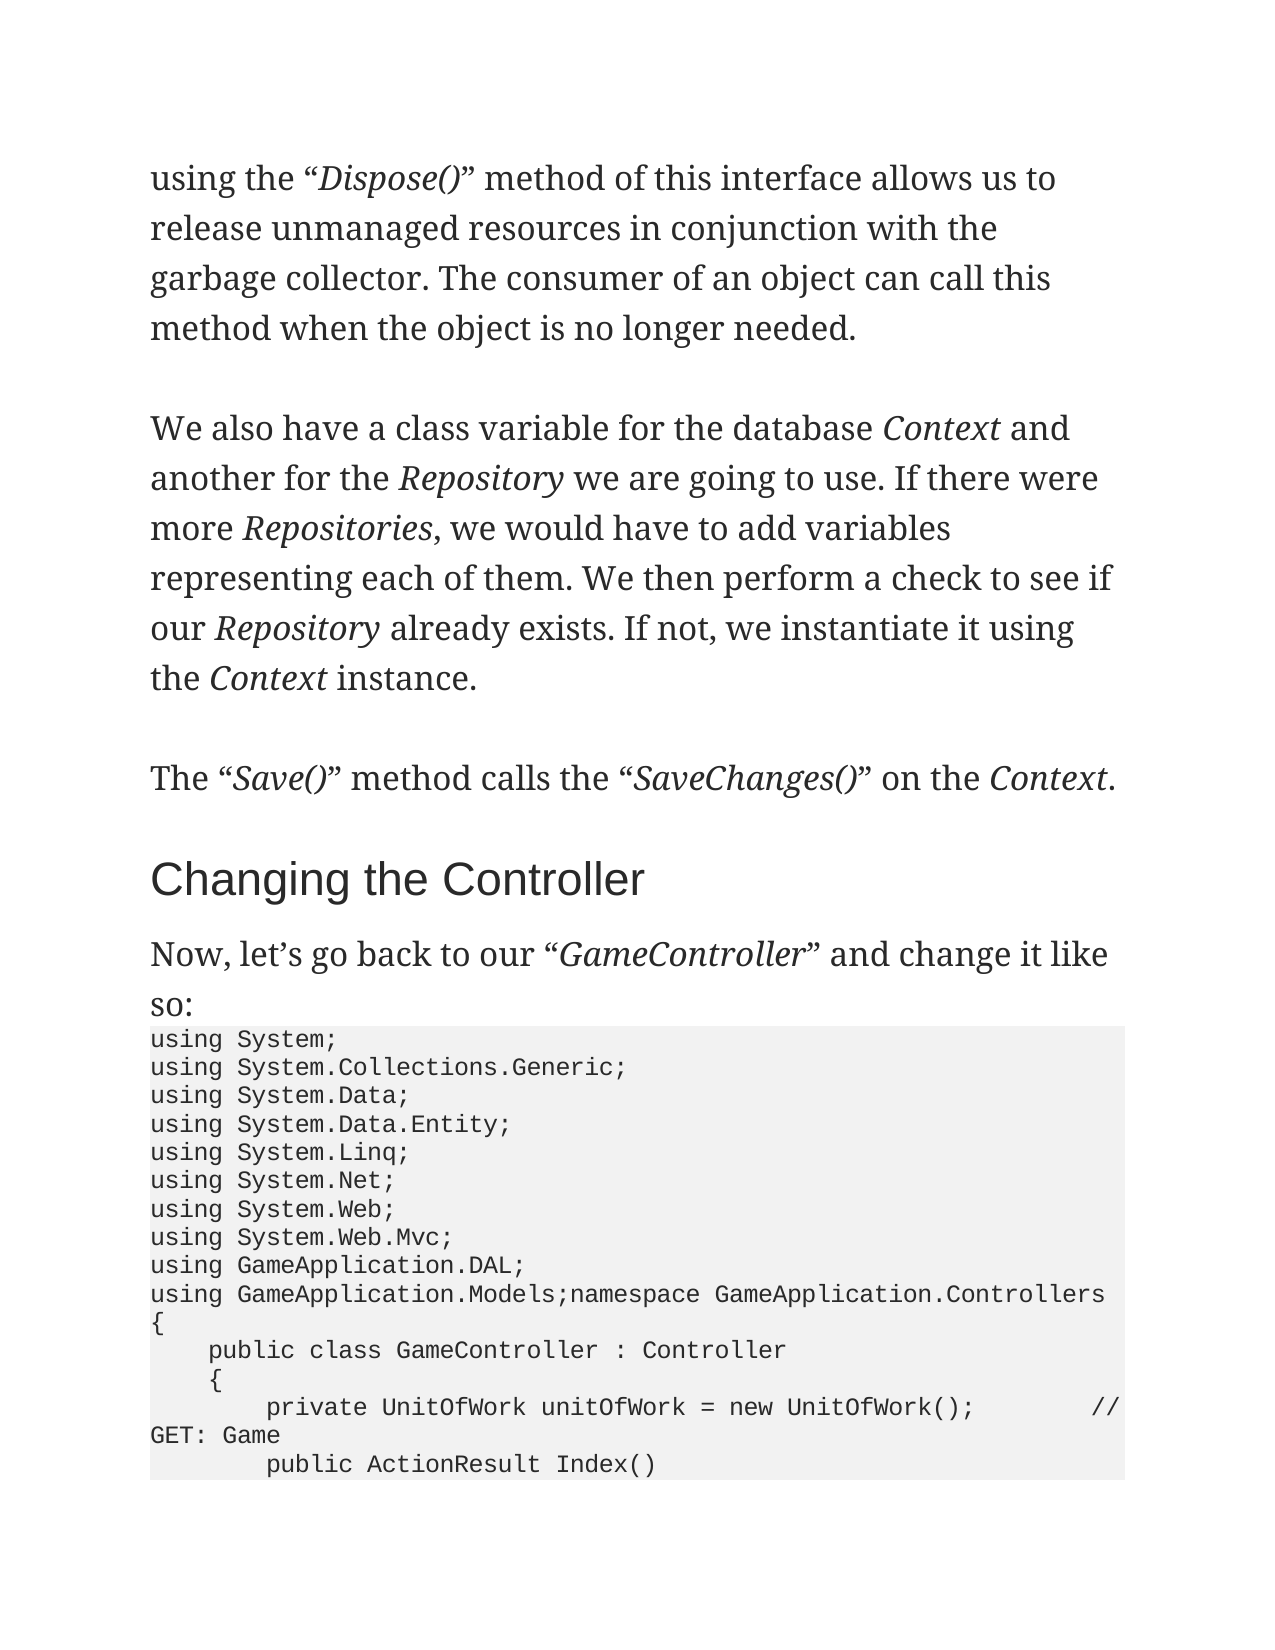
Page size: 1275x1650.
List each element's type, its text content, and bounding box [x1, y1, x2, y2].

text The “Save()” method calls the “SaveChanges()” on the Context. [150, 750, 1125, 800]
text We also have a class variable for the database Context and another for the Repository we are going to use. If there were more Repositories, we would have to add variables representing each of them. We then perform a check to see if our Repository already exists. If not, we instantiate it using the Context instance. [150, 400, 1125, 700]
text Changing the Controller [150, 849, 1125, 905]
text Now, let’s go back to our “GameController” and change it like so: [150, 926, 1125, 1026]
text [150, 150, 1125, 350]
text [150, 1026, 1125, 1480]
